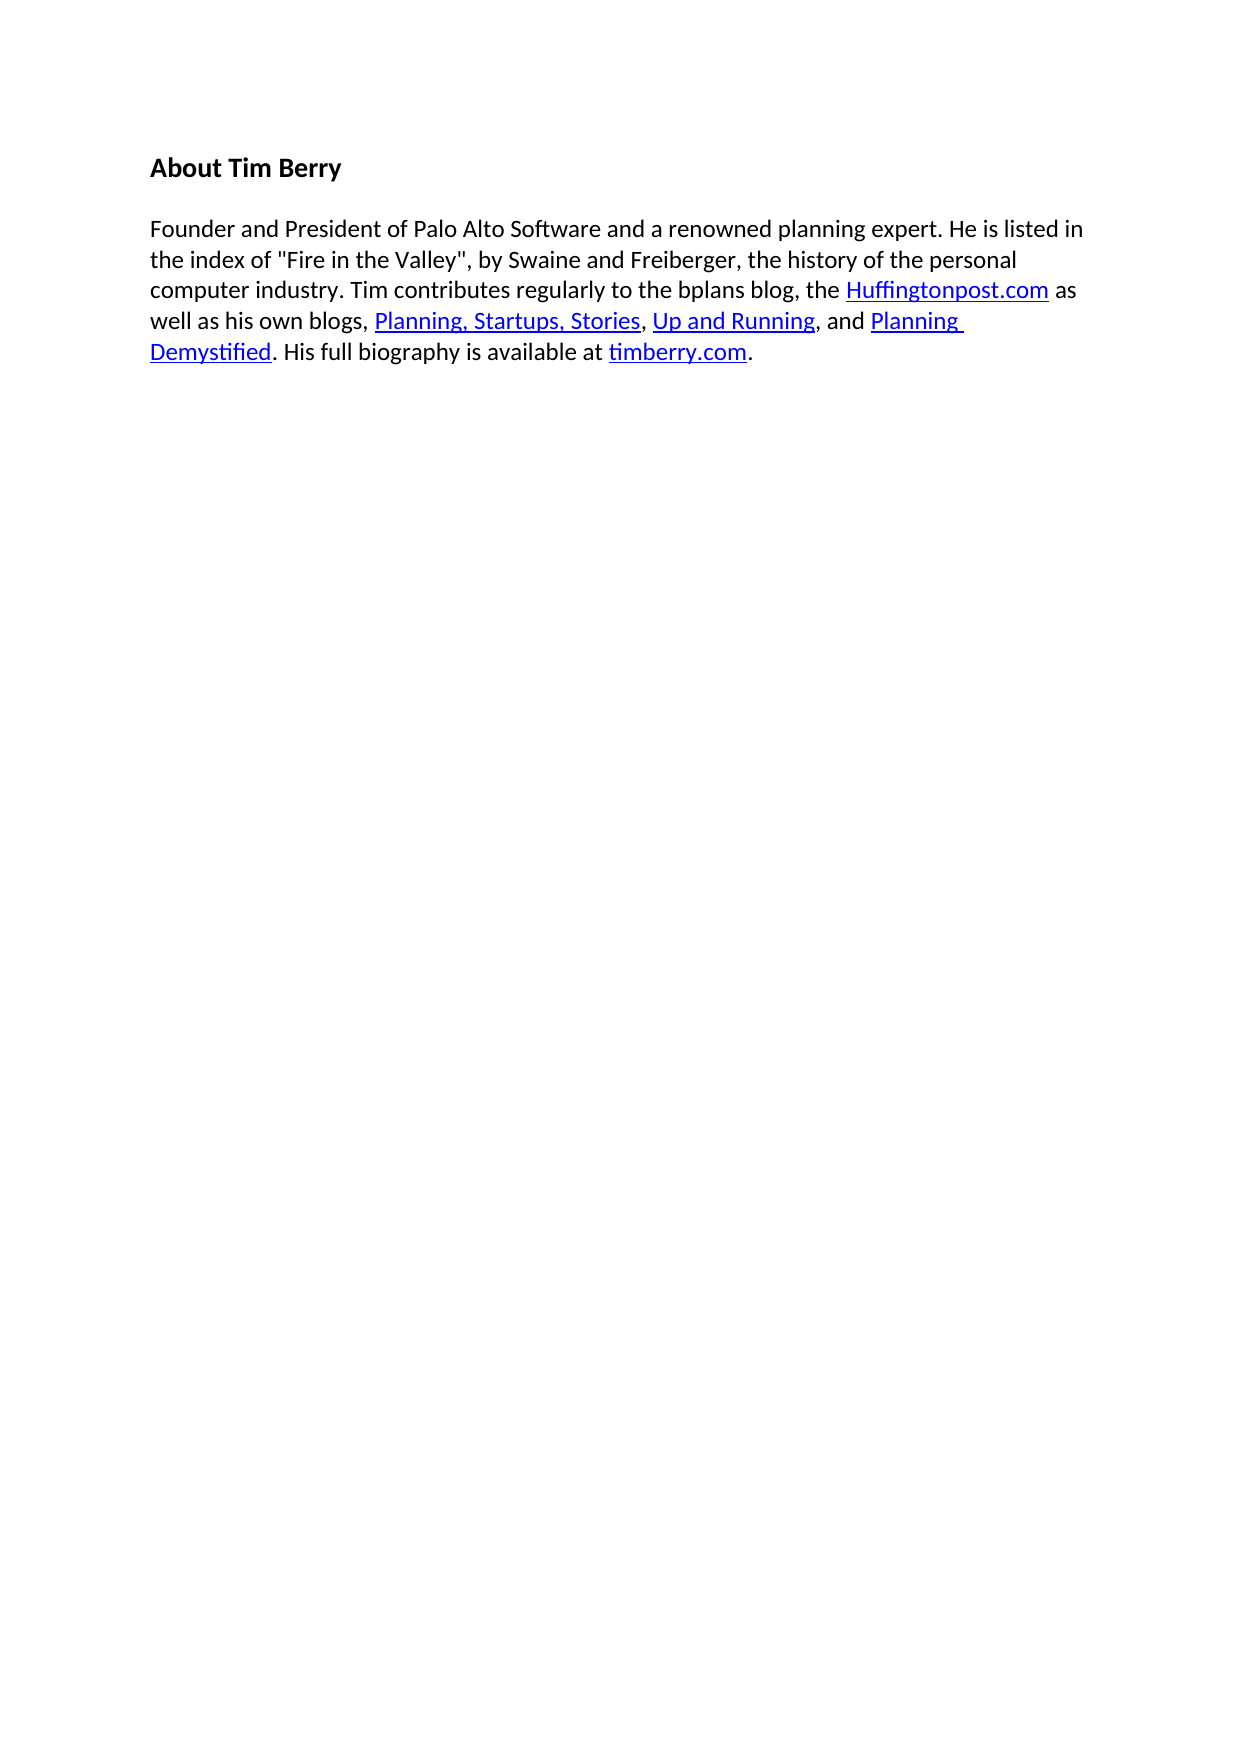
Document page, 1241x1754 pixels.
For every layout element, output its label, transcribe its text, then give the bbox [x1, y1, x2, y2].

text Founder and President of Palo Alto Software and a renowned planning expert. He is listed in the index of "Fire in the Valley", by Swaine and Freiberger, the history of the personal computer industry. Tim contributes regularly to the bplans blog, the Huffingtonpost.com as well as his own blogs, Planning, Startups, Stories, Up and Running, and Planning Demystified. His full biography is available at timberry.com. [150, 213, 1090, 366]
text About Tim Berry [150, 150, 1090, 184]
